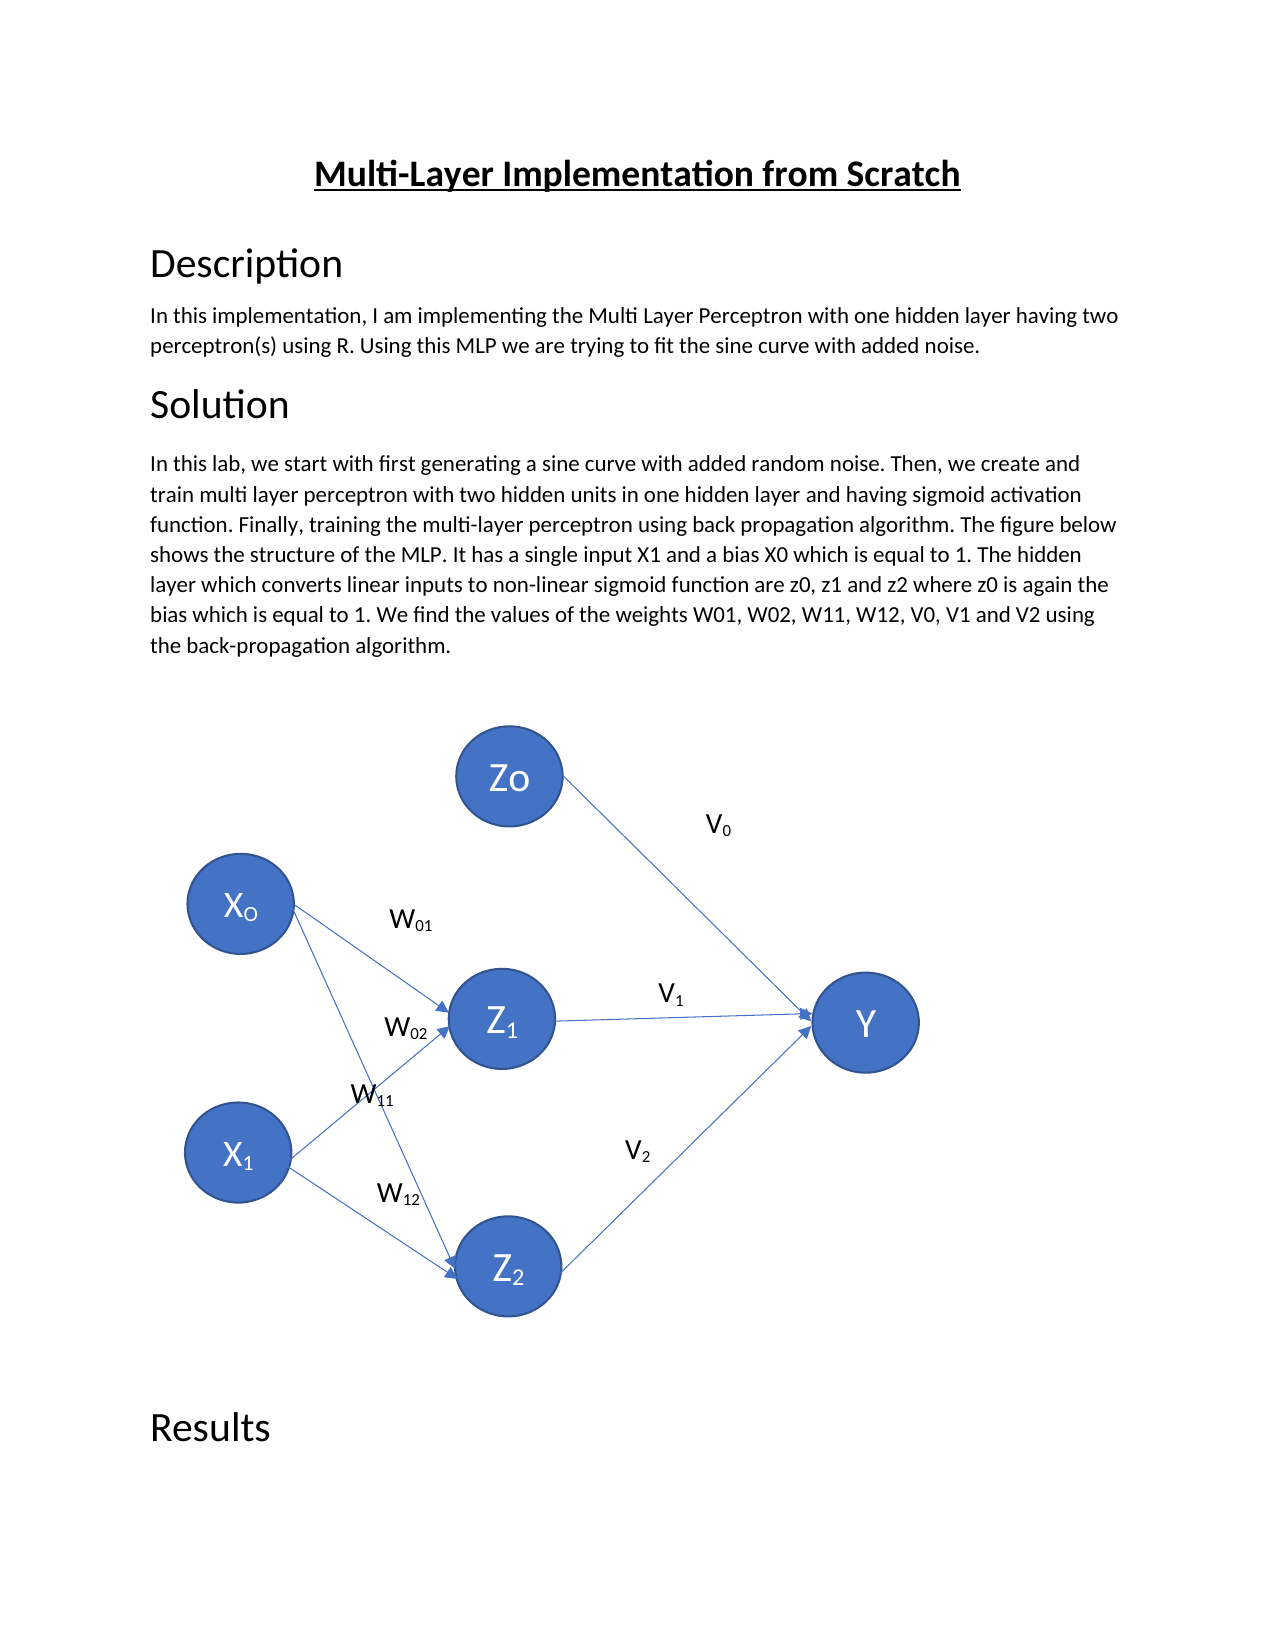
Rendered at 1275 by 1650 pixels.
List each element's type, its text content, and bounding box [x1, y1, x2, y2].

text Multi-Layer Implementation from Scratch [150, 150, 1125, 196]
text In this implementation, I am implementing the Multi Layer Perceptron with one hidden layer having two perceptron(s) using R. Using this MLP we are trying to fit the sine curve with added noise. [150, 301, 1125, 359]
text Solution [150, 378, 1125, 429]
text Results [150, 1401, 1125, 1452]
text Description [150, 237, 1125, 288]
text In this lab, we start with first generating a sine curve with added random noise. Then, we create and train multi layer perceptron with two hidden units in one hidden layer and having sigmoid activation function. Finally, training the multi-layer perceptron using back propagation algorithm. The figure below shows the structure of the MLP. It has a single input X1 and a bias X0 which is equal to 1. The hidden layer which converts linear inputs to non-linear sigmoid function are z0, z1 and z2 where z0 is again the bias which is equal to 1. We find the values of the weights W01, W02, W11, W12, V0, V1 and V2 using the back-propagation algorithm. [150, 449, 1125, 659]
